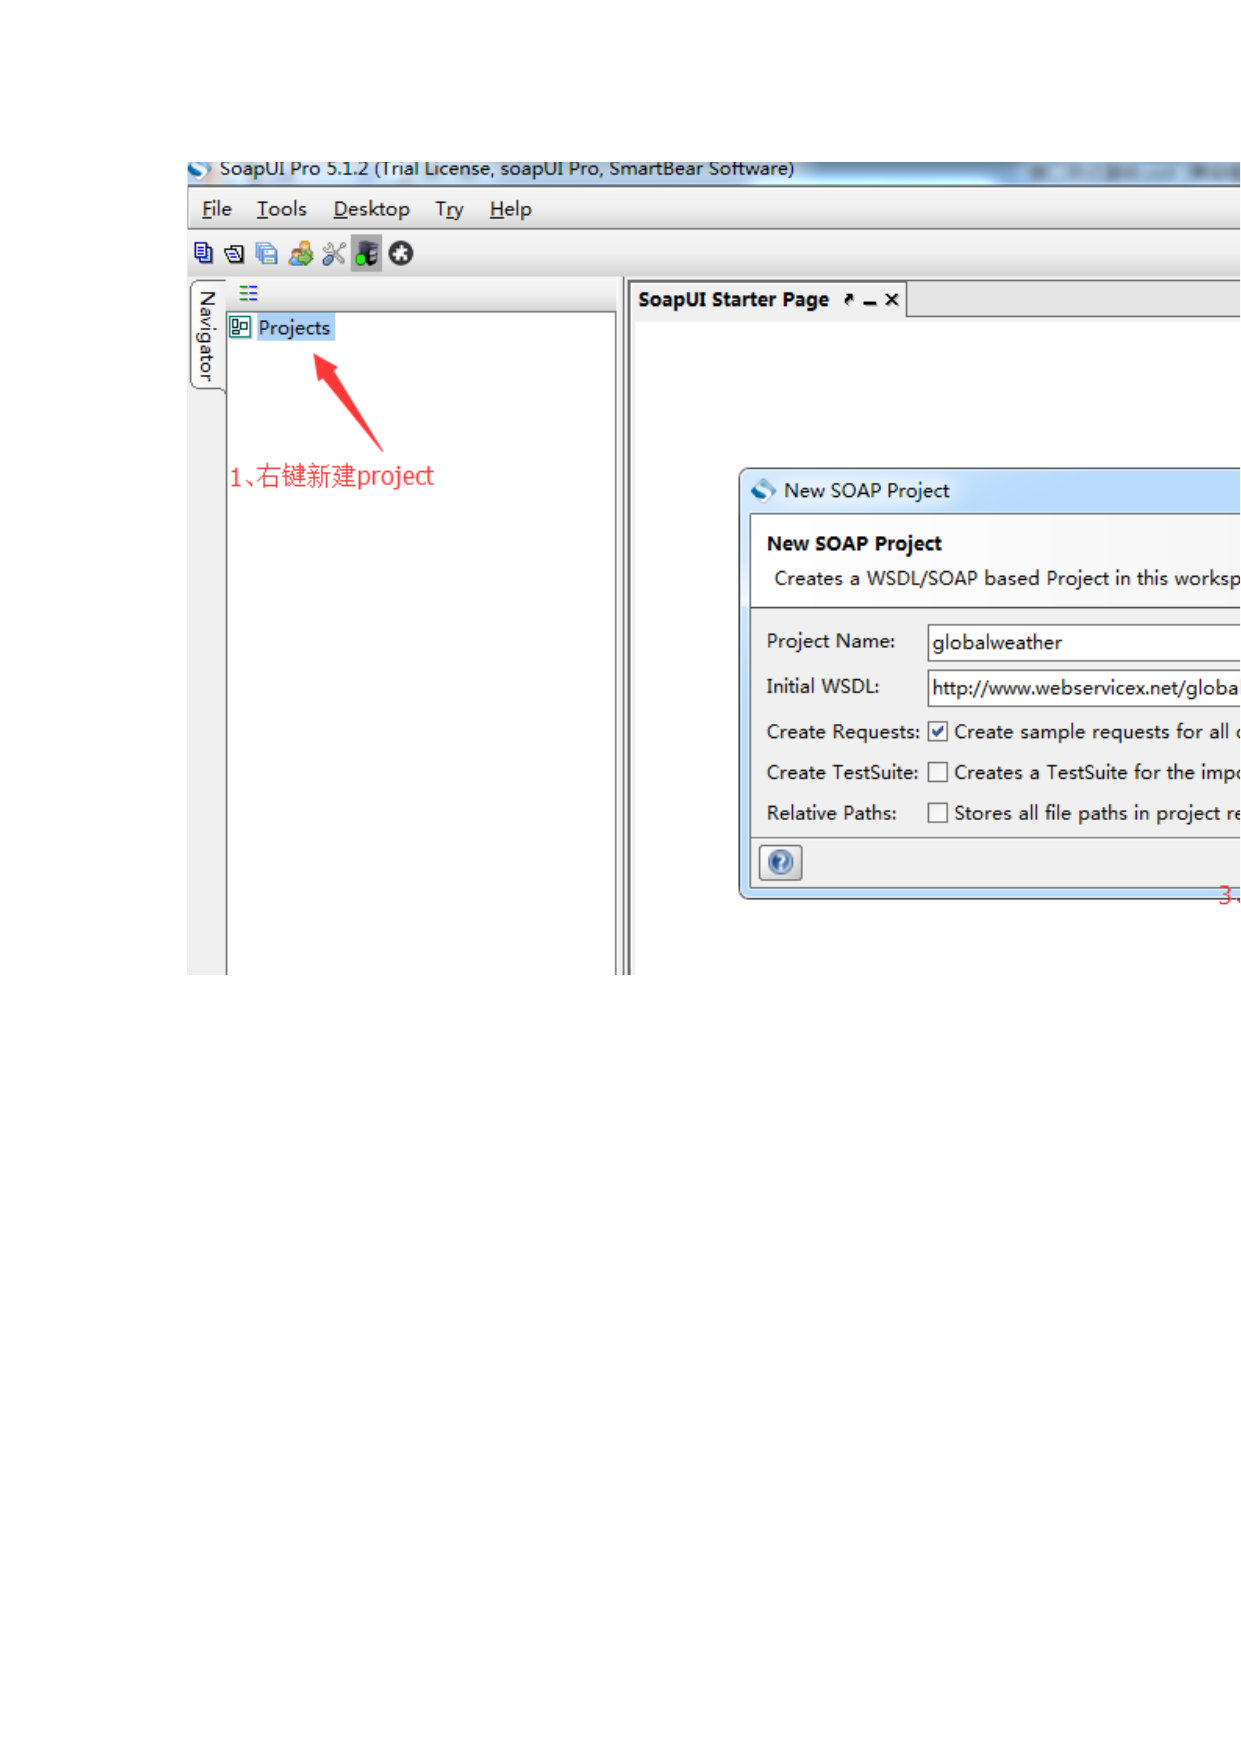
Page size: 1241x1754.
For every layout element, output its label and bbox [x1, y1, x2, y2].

picture [187, 162, 1241, 975]
